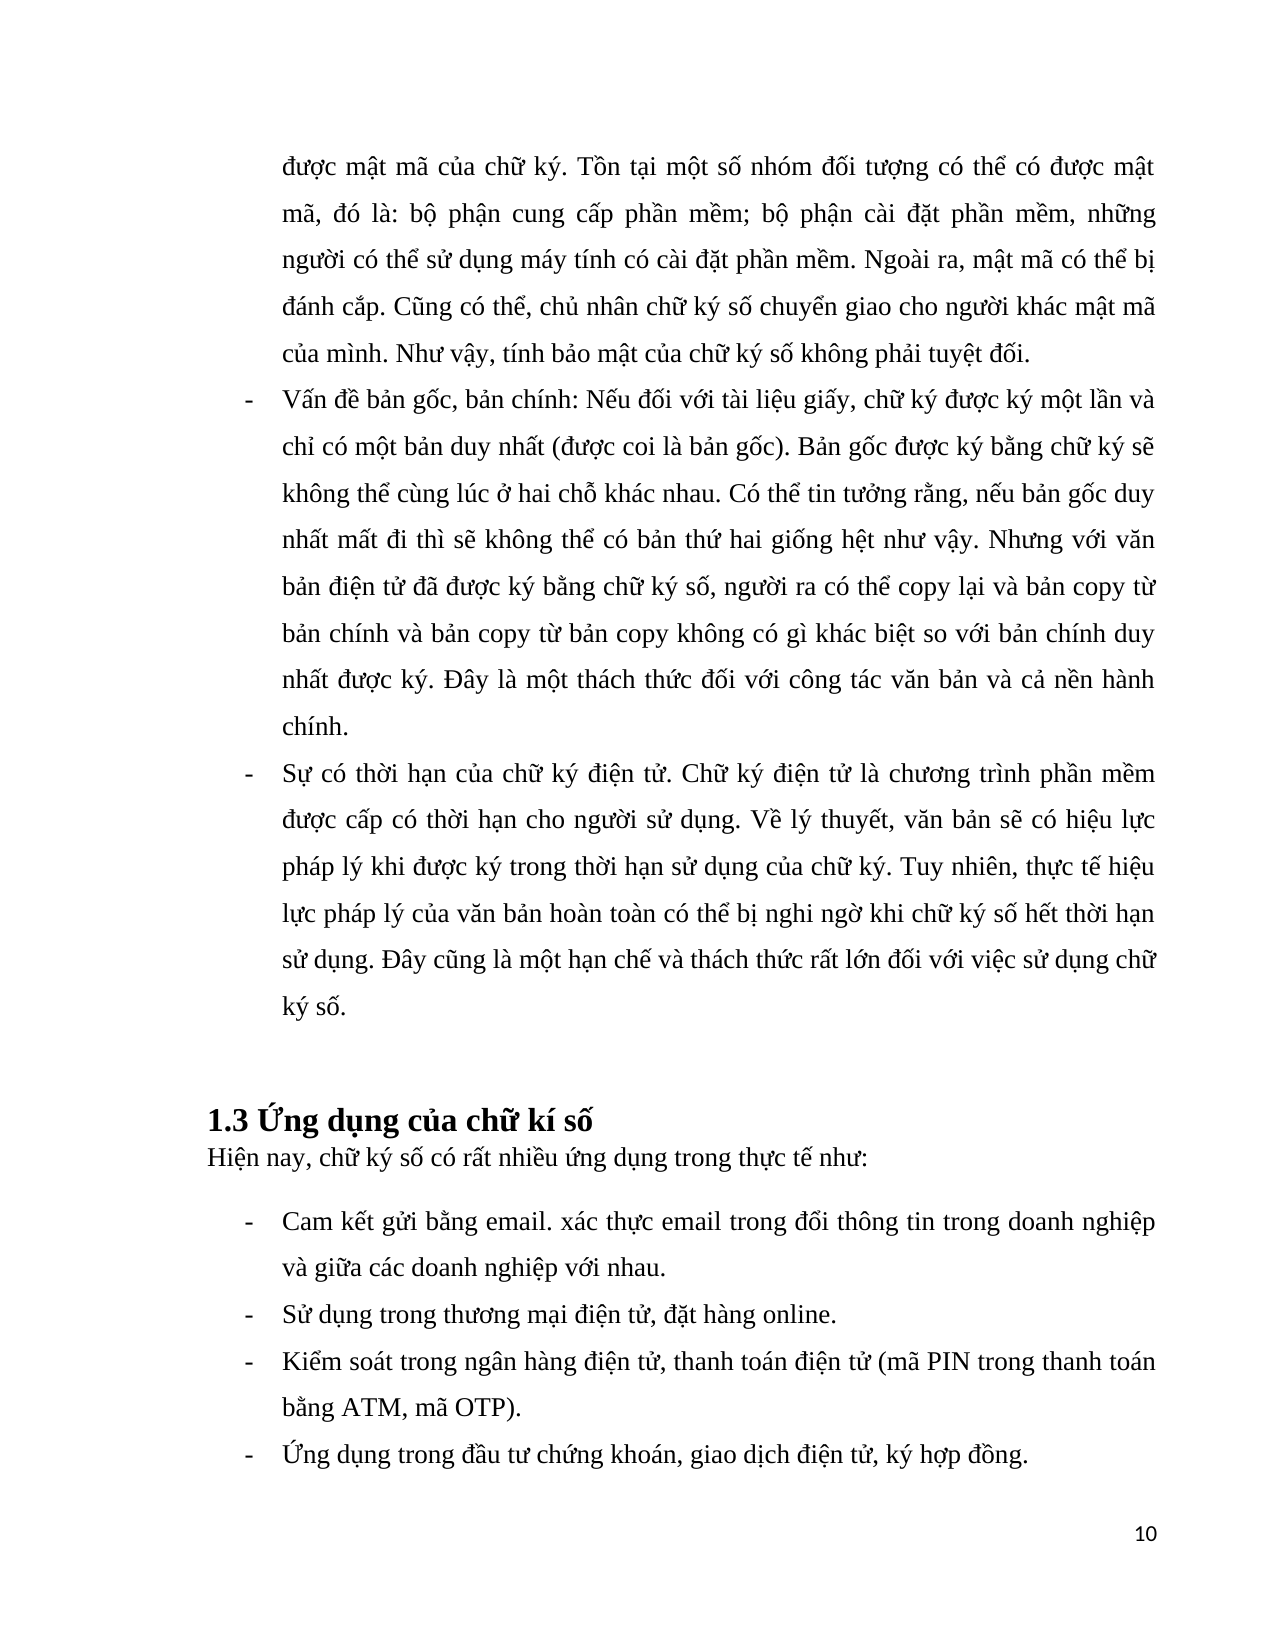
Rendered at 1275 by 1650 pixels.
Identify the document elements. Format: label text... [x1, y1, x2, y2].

list Cam kết gửi bằng email. xác thực email trong đổi thông tin trong doanh nghiệp và giữa các doanh nghiệp với nhau. [244, 1205, 1157, 1282]
subtitle 1.3 Ứng dụng của chữ kí số [207, 1100, 1157, 1138]
list Kiểm soát trong ngân hàng điện tử, thanh toán điện tử (mã PIN trong thanh toán bằng ATM, mã OTP). [244, 1345, 1157, 1422]
list Ứng dụng trong đầu tư chứng khoán, giao dịch điện tử, ký hợp đồng. [244, 1438, 1157, 1469]
list Sử dụng trong thương mại điện tử, đặt hàng online. [244, 1298, 1157, 1329]
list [244, 150, 1157, 368]
text Hiện nay, chữ ký số có rất nhiều ứng dụng trong thực tế như: [207, 1141, 1157, 1172]
list Sự có thời hạn của chữ ký điện tử. Chữ ký điện tử là chương trình phần mềm được cấp có thời hạn cho người sử dụng. Về lý thuyết, văn bản sẽ có hiệu lực pháp lý khi được ký trong thời hạn sử dụng của chữ ký. Tuy nhiên, thực tế hiệu lực pháp lý của văn bản hoàn toàn có thể bị nghi ngờ khi chữ ký số hết thời hạn sử dụng. Đây cũng là một hạn chế và thách thức rất lớn đối với việc sử dụng chữ ký số. [244, 757, 1157, 1021]
list Vấn đề bản gốc, bản chính: Nếu đối với tài liệu giấy, chữ ký được ký một lần và chỉ có một bản duy nhất (được coi là bản gốc). Bản gốc được ký bằng chữ ký sẽ không thể cùng lúc ở hai chỗ khác nhau. Có thể tin tưởng rằng, nếu bản gốc duy nhất mất đi thì sẽ không thể có bản thứ hai giống hệt như vậy. Nhưng với văn bản điện tử đã được ký bằng chữ ký số, người ra có thể copy lại và bản copy từ bản chính và bản copy từ bản copy không có gì khác biệt so với bản chính duy nhất được ký. Đây là một thách thức đối với công tác văn bản và cả nền hành chính. [244, 383, 1157, 741]
